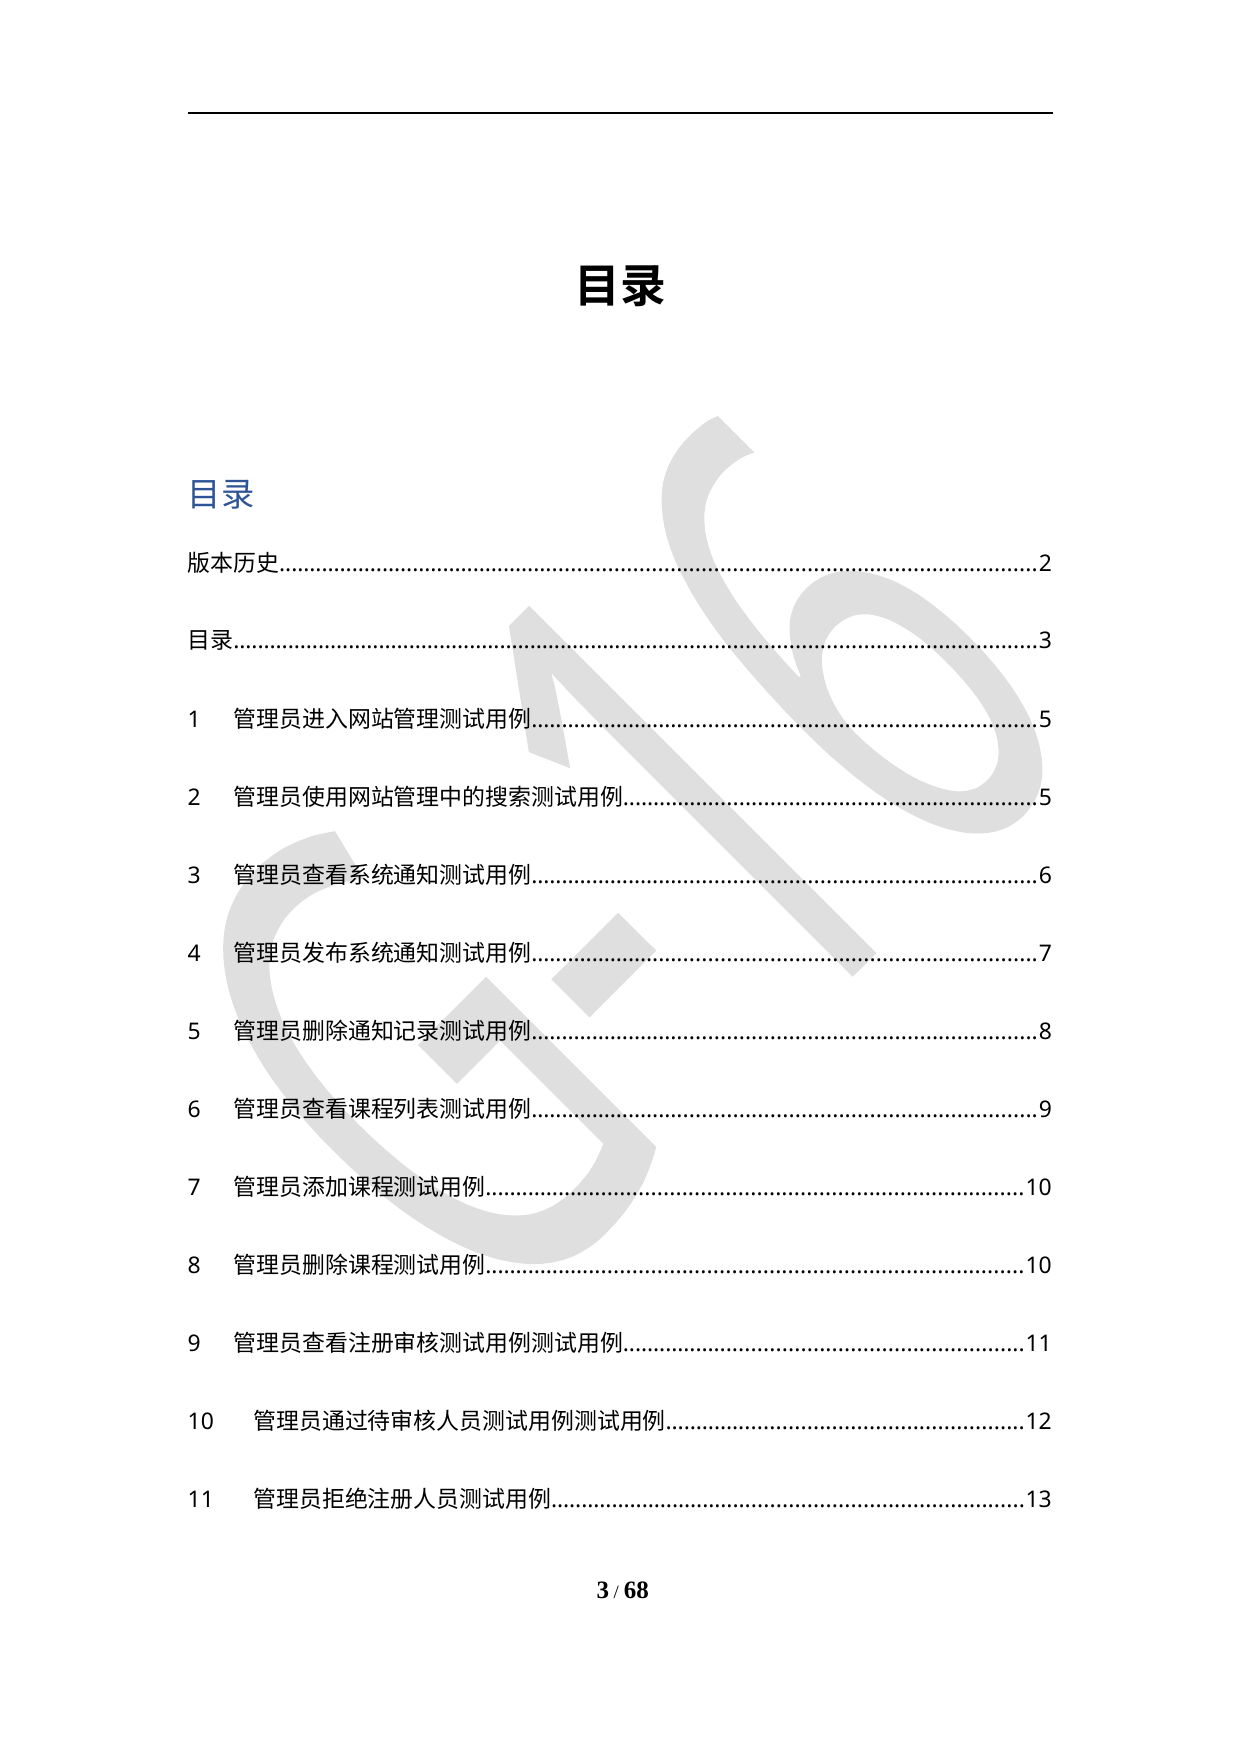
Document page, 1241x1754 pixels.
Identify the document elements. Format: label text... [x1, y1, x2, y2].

subtitle 目录 [187, 234, 1053, 332]
